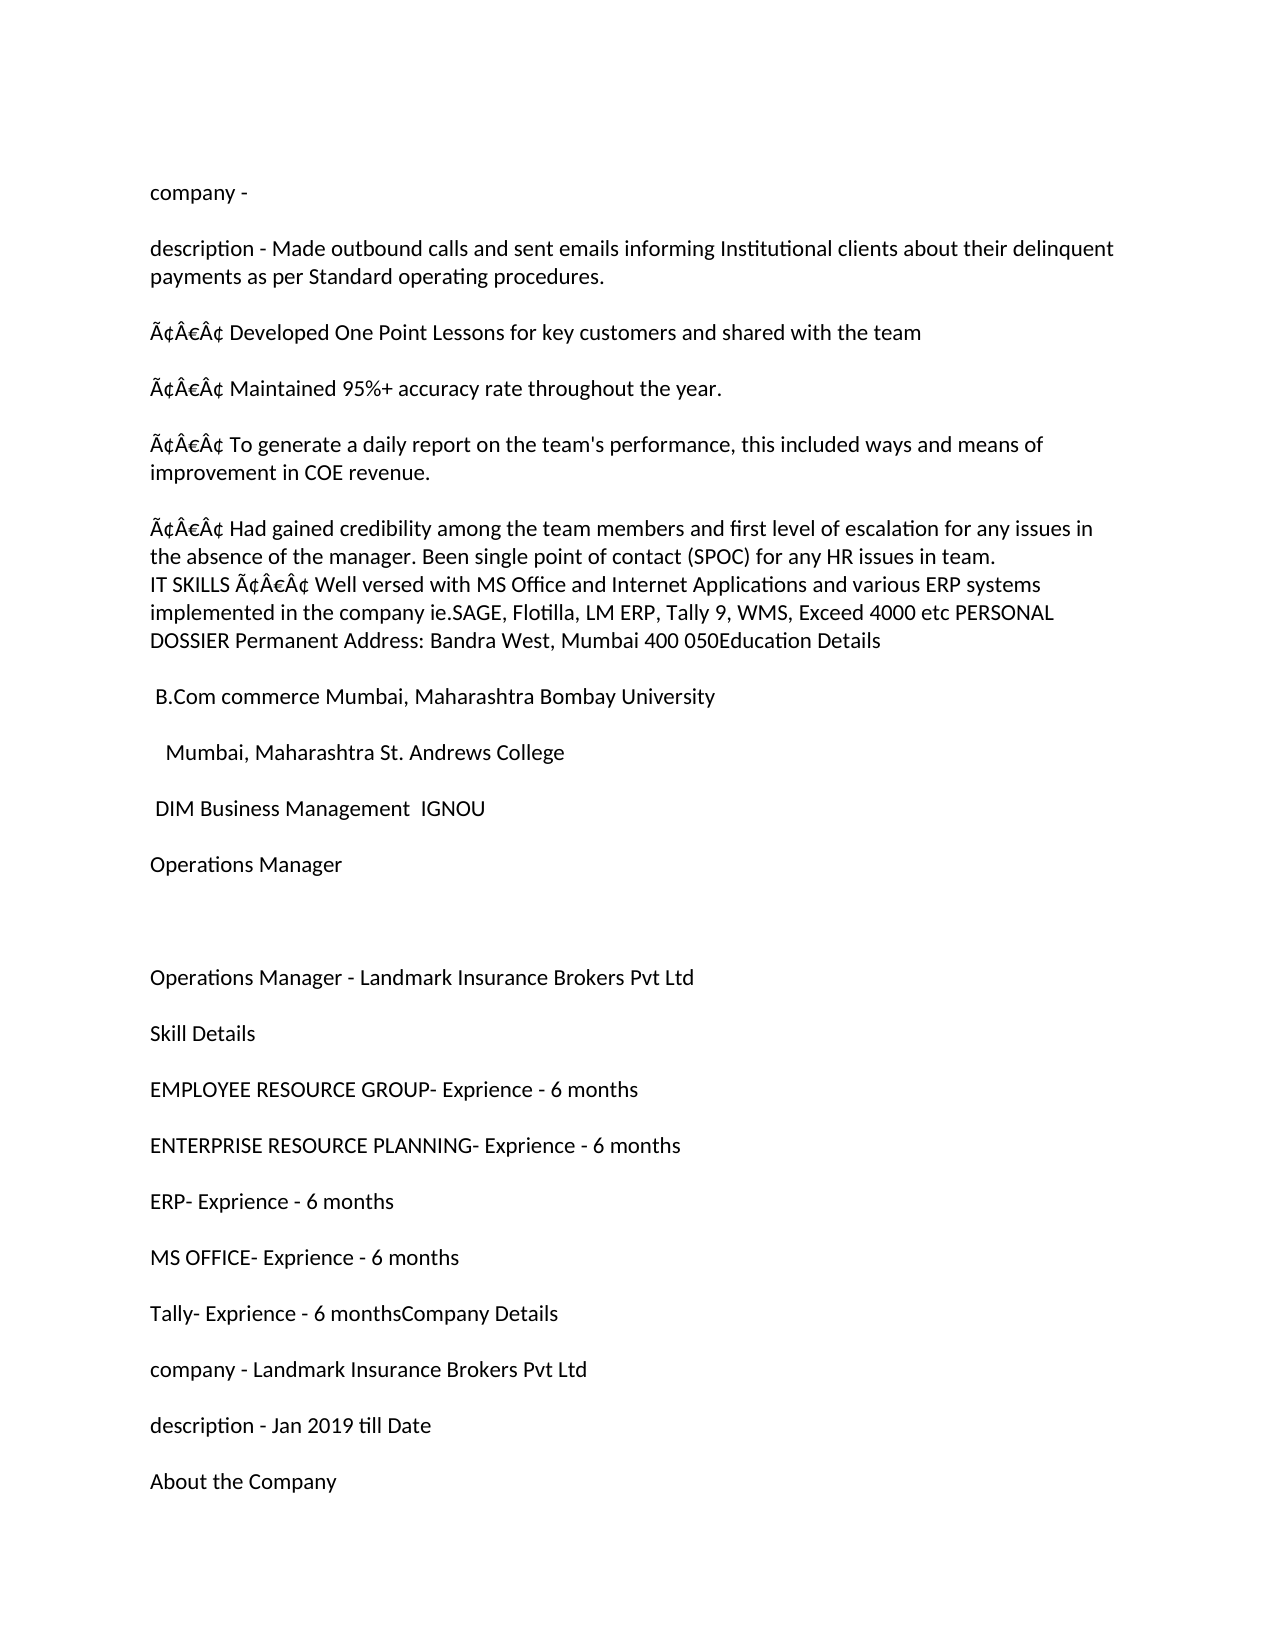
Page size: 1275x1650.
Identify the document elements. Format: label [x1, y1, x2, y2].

text [150, 570, 1125, 1495]
text [150, 150, 1125, 570]
